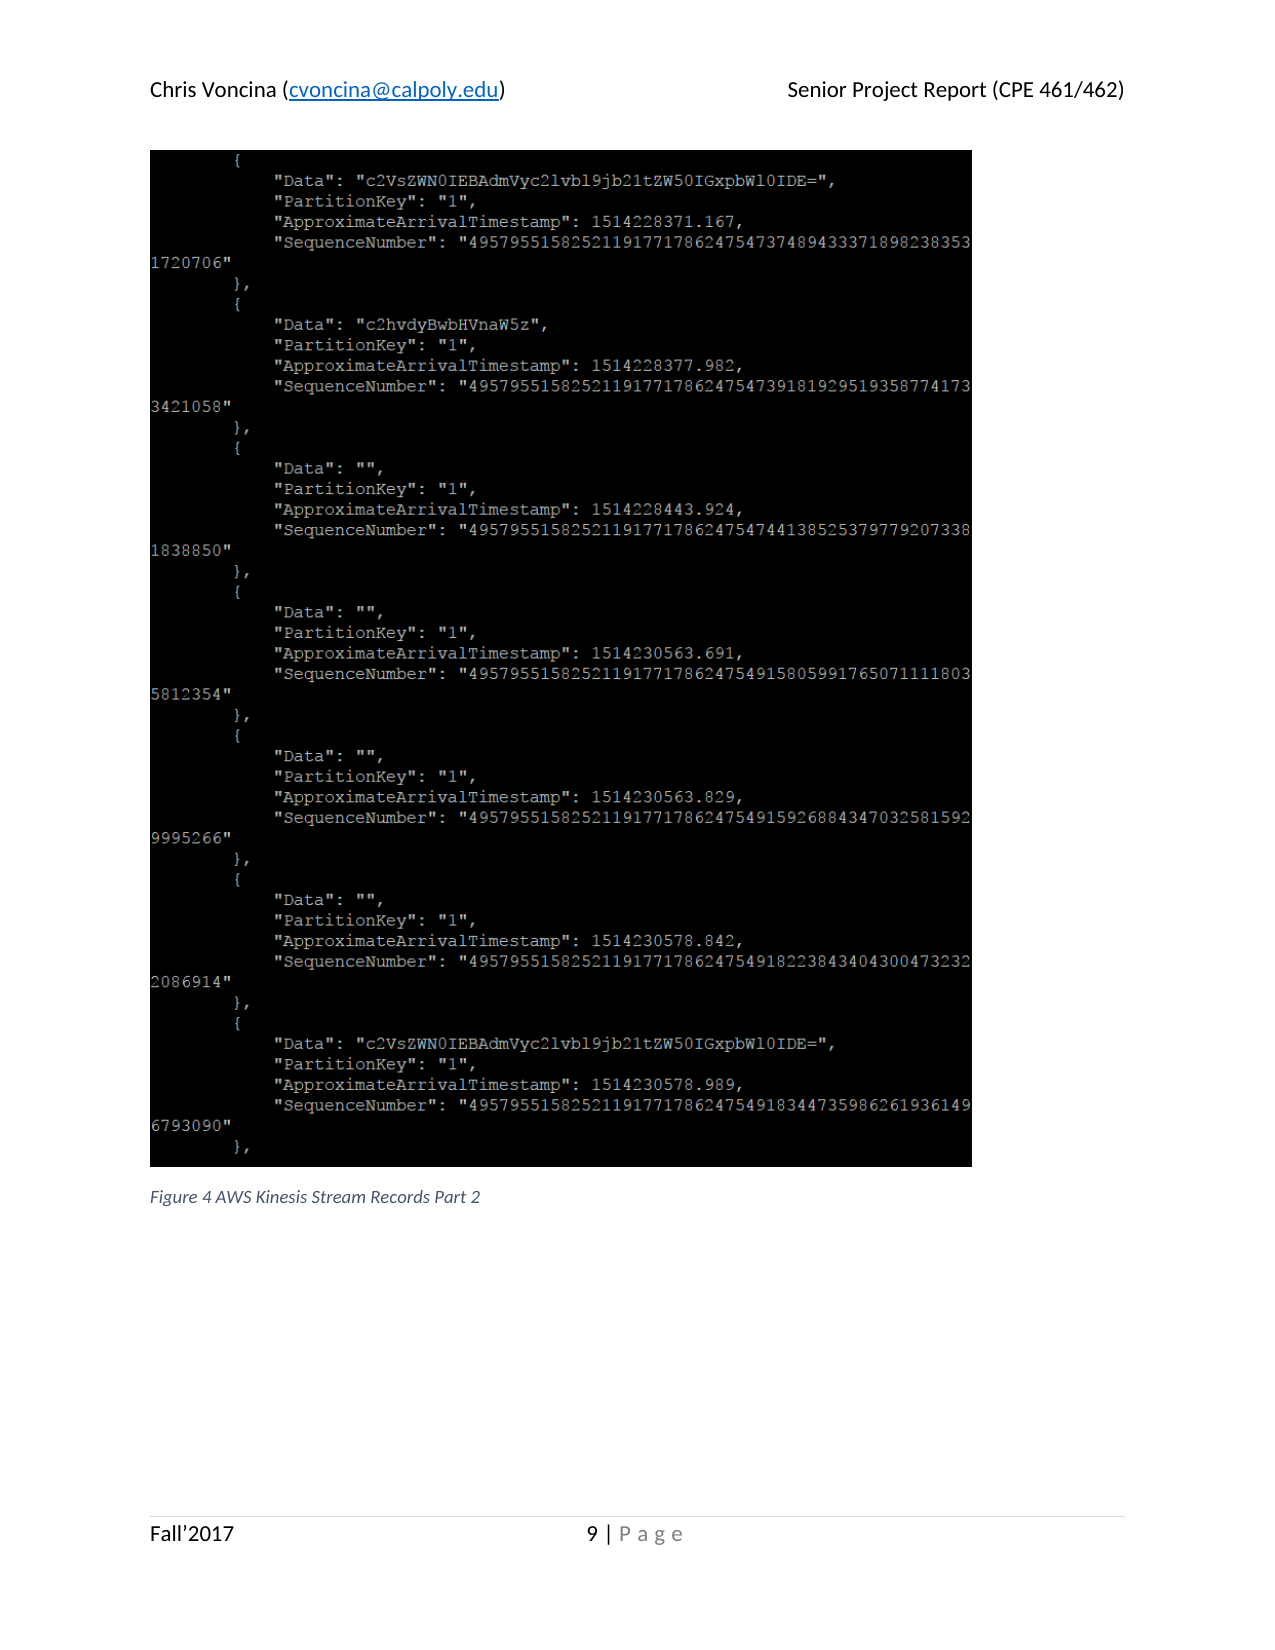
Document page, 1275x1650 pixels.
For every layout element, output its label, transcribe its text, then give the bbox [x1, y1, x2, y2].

picture [150, 150, 973, 1167]
